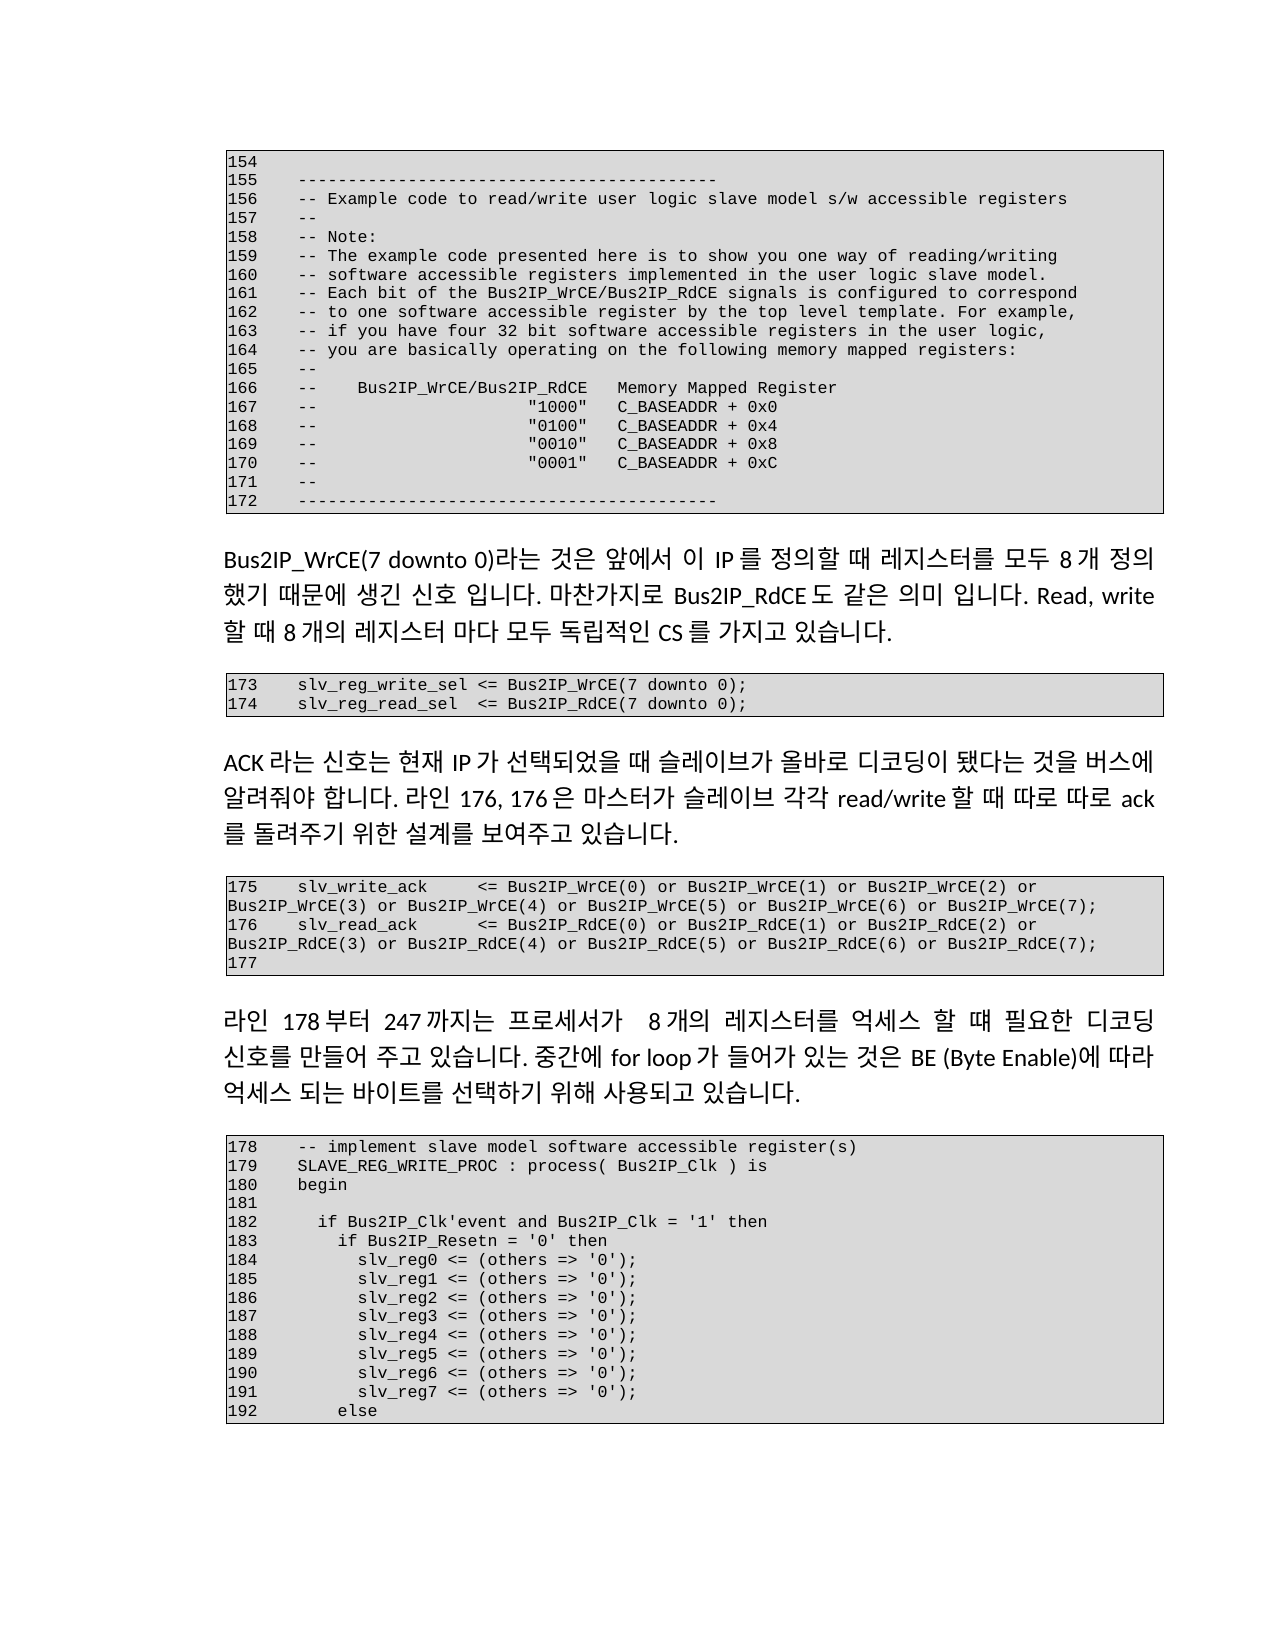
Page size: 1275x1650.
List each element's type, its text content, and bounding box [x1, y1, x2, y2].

text 156 -- Example code to read/write user logic slave model s/w accessible registers [227, 188, 1163, 207]
text 185 slv_reg1 <= (others => '0'); [227, 1267, 1163, 1286]
text 177 [227, 951, 1163, 975]
text 169 -- "0010" C_BASEADDR + 0x8 [227, 433, 1163, 452]
text 187 slv_reg3 <= (others => '0'); [227, 1305, 1163, 1324]
text 168 -- "0100" C_BASEADDR + 0x4 [227, 414, 1163, 433]
text ACK라는 신호는 현재 IP가 선택되었을 때 슬레이브가 올바로 디코딩이 됐다는 것을 버스에 알려줘야 합니다. 라인 176, 176은 마스터가 슬레이브 각각 read/write할 때 따로 따로 ack를 돌려주기 위한 설계를 보여주고 있습니다. [223, 742, 1155, 851]
text 165 -- [227, 357, 1163, 376]
text 186 slv_reg2 <= (others => '0'); [227, 1286, 1163, 1305]
text 181 [227, 1192, 1163, 1211]
text 189 slv_reg5 <= (others => '0'); [227, 1343, 1163, 1361]
text 180 begin [227, 1173, 1163, 1192]
text 162 -- to one software accessible register by the top level template. For example, [227, 301, 1163, 320]
text 188 slv_reg4 <= (others => '0'); [227, 1324, 1163, 1343]
text 164 -- you are basically operating on the following memory mapped registers: [227, 338, 1163, 357]
text Bus2IP_WrCE(7 downto 0)라는 것은 앞에서 이 IP를 정의할 때 레지스터를 모두 8개 정의 했기 때문에 생긴 신호 입니다. 마찬가지로 Bus2IP_RdCE도 같은 의미 입니다. Read, write할 때 8개의 레지스터 마다 모두 독립적인 CS를 가지고 있습니다. [223, 539, 1155, 648]
text 161 -- Each bit of the Bus2IP_WrCE/Bus2IP_RdCE signals is configured to correspond [227, 282, 1163, 301]
text 154 [227, 151, 1163, 169]
text 155 ------------------------------------------ [227, 169, 1163, 188]
text 175 slv_write_ack <= Bus2IP_WrCE(0) or Bus2IP_WrCE(1) or Bus2IP_WrCE(2) or Bus2IP_WrCE(3) or Bus2IP_WrCE(4) or Bus2IP_WrCE(5) or Bus2IP_WrCE(6) or Bus2IP_WrCE(7); [227, 877, 1163, 914]
text 182 if Bus2IP_Clk'event and Bus2IP_Clk = '1' then [227, 1211, 1163, 1229]
text 158 -- Note: [227, 225, 1163, 244]
text 157 -- [227, 207, 1163, 225]
text 179 SLAVE_REG_WRITE_PROC : process( Bus2IP_Clk ) is [227, 1154, 1163, 1173]
text 183 if Bus2IP_Resetn = '0' then [227, 1229, 1163, 1248]
text 178 -- implement slave model software accessible register(s) [227, 1136, 1163, 1154]
text 170 -- "0001" C_BASEADDR + 0xC [227, 452, 1163, 471]
text 171 -- [227, 471, 1163, 489]
text 176 slv_read_ack <= Bus2IP_RdCE(0) or Bus2IP_RdCE(1) or Bus2IP_RdCE(2) or Bus2IP_RdCE(3) or Bus2IP_RdCE(4) or Bus2IP_RdCE(5) or Bus2IP_RdCE(6) or Bus2IP_RdCE(7); [227, 914, 1163, 951]
text 166 -- Bus2IP_WrCE/Bus2IP_RdCE Memory Mapped Register [227, 376, 1163, 395]
text 라인 178부터 247까지는 프로세서가 8개의 레지스터를 억세스 할 떄 필요한 디코딩 신호를 만들어 주고 있습니다. 중간에 for loop가 들어가 있는 것은 BE (Byte Enable)에 따라 억세스 되는 바이트를 선택하기 위해 사용되고 있습니다. [223, 1001, 1155, 1110]
text 172 ------------------------------------------ [227, 489, 1163, 513]
text 191 slv_reg7 <= (others => '0'); [227, 1380, 1163, 1399]
text 160 -- software accessible registers implemented in the user logic slave model. [227, 263, 1163, 282]
text 163 -- if you have four 32 bit software accessible registers in the user logic, [227, 320, 1163, 338]
text 174 slv_reg_read_sel <= Bus2IP_RdCE(7 downto 0); [227, 692, 1163, 716]
text 184 slv_reg0 <= (others => '0'); [227, 1248, 1163, 1267]
text 159 -- The example code presented here is to show you one way of reading/writing [227, 244, 1163, 263]
text 190 slv_reg6 <= (others => '0'); [227, 1361, 1163, 1380]
text 192 else [227, 1399, 1163, 1423]
text 167 -- "1000" C_BASEADDR + 0x0 [227, 395, 1163, 414]
text 173 slv_reg_write_sel <= Bus2IP_WrCE(7 downto 0); [227, 674, 1163, 692]
